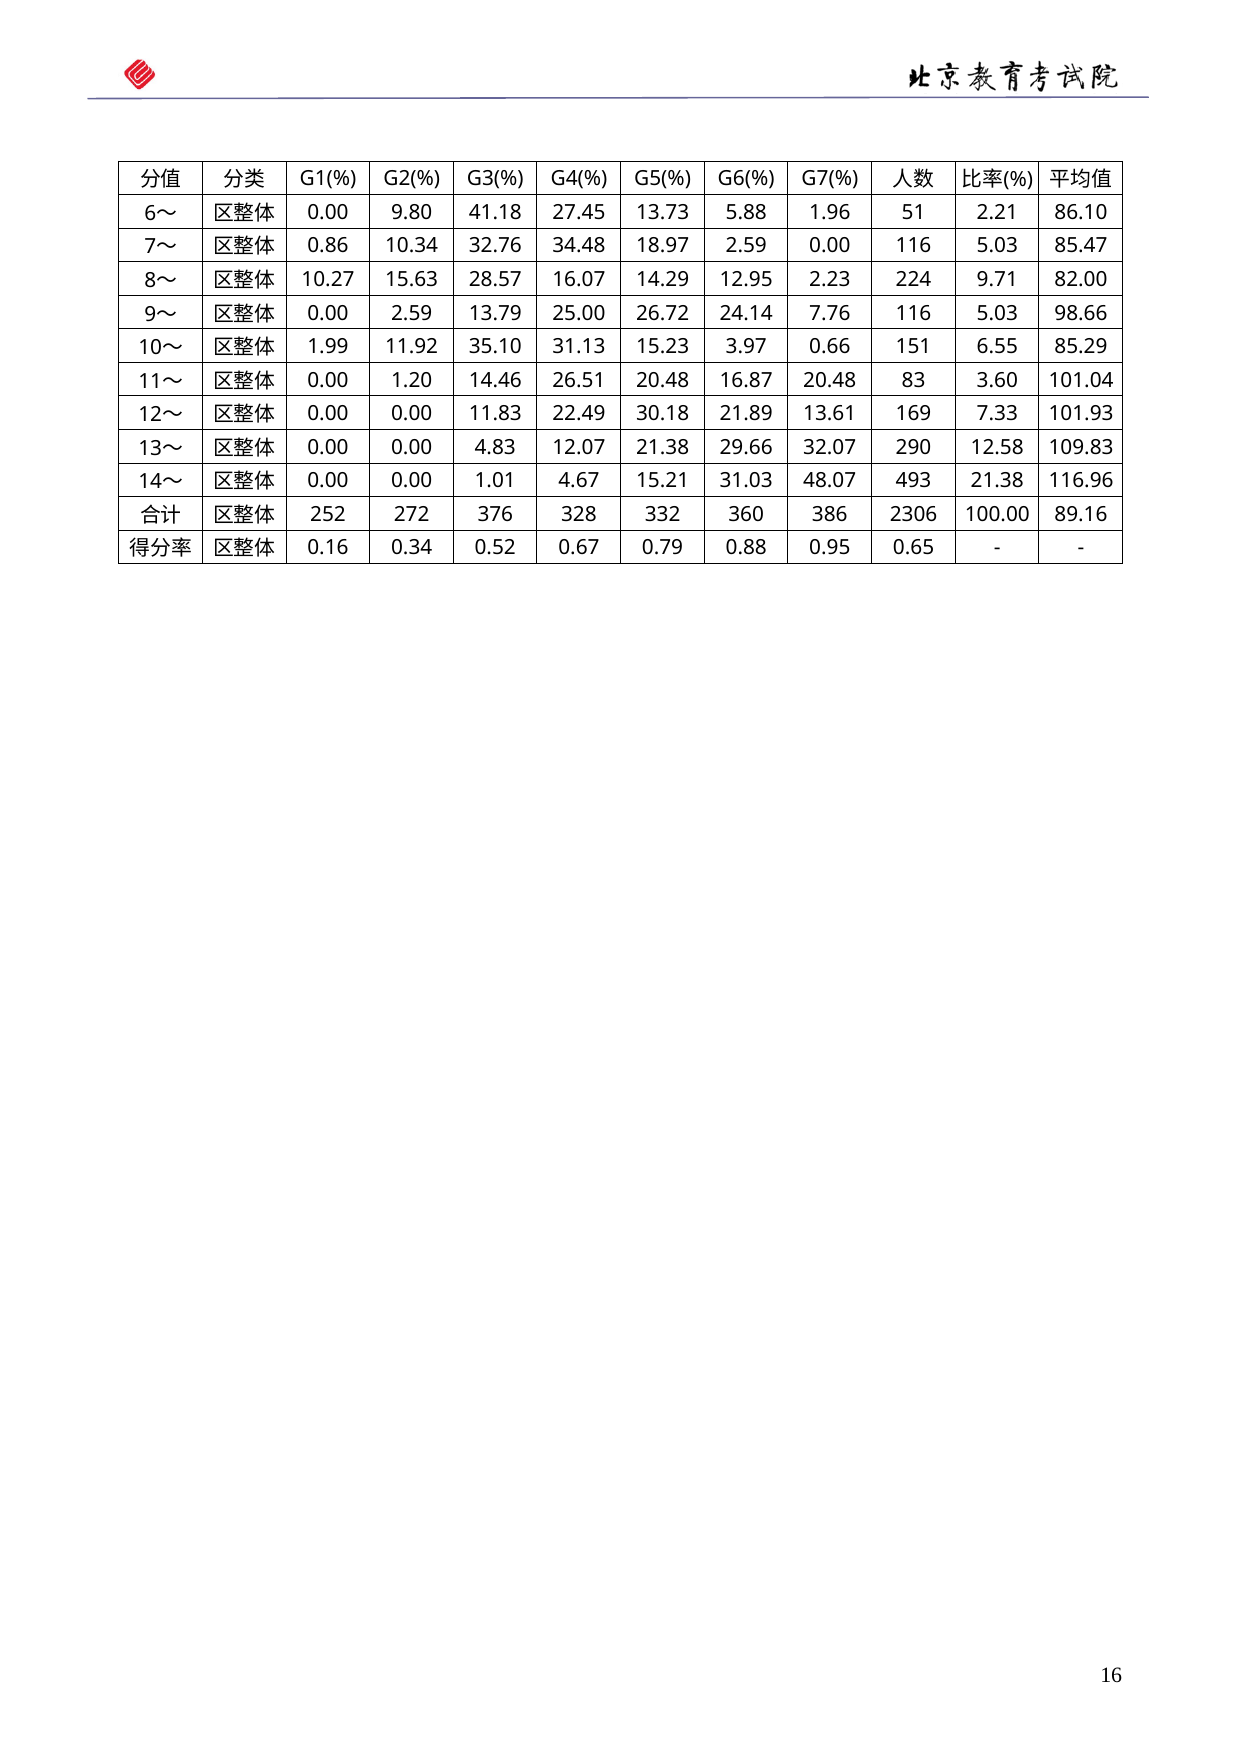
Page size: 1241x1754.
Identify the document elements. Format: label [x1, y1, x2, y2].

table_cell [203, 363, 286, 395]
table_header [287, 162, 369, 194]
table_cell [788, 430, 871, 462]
picture [909, 56, 1123, 94]
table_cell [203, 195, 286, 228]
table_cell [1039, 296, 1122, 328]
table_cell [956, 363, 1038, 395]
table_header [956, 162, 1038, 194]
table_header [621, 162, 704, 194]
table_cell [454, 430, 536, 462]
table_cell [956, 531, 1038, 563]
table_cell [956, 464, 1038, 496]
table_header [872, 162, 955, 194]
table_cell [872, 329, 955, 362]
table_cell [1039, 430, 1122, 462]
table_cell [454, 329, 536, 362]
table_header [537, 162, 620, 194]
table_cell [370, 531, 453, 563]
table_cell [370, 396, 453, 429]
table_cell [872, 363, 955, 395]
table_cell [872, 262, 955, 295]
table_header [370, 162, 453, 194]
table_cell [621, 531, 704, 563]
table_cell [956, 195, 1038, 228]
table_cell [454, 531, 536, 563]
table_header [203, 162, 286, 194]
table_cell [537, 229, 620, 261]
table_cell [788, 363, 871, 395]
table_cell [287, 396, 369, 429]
picture [118, 56, 164, 94]
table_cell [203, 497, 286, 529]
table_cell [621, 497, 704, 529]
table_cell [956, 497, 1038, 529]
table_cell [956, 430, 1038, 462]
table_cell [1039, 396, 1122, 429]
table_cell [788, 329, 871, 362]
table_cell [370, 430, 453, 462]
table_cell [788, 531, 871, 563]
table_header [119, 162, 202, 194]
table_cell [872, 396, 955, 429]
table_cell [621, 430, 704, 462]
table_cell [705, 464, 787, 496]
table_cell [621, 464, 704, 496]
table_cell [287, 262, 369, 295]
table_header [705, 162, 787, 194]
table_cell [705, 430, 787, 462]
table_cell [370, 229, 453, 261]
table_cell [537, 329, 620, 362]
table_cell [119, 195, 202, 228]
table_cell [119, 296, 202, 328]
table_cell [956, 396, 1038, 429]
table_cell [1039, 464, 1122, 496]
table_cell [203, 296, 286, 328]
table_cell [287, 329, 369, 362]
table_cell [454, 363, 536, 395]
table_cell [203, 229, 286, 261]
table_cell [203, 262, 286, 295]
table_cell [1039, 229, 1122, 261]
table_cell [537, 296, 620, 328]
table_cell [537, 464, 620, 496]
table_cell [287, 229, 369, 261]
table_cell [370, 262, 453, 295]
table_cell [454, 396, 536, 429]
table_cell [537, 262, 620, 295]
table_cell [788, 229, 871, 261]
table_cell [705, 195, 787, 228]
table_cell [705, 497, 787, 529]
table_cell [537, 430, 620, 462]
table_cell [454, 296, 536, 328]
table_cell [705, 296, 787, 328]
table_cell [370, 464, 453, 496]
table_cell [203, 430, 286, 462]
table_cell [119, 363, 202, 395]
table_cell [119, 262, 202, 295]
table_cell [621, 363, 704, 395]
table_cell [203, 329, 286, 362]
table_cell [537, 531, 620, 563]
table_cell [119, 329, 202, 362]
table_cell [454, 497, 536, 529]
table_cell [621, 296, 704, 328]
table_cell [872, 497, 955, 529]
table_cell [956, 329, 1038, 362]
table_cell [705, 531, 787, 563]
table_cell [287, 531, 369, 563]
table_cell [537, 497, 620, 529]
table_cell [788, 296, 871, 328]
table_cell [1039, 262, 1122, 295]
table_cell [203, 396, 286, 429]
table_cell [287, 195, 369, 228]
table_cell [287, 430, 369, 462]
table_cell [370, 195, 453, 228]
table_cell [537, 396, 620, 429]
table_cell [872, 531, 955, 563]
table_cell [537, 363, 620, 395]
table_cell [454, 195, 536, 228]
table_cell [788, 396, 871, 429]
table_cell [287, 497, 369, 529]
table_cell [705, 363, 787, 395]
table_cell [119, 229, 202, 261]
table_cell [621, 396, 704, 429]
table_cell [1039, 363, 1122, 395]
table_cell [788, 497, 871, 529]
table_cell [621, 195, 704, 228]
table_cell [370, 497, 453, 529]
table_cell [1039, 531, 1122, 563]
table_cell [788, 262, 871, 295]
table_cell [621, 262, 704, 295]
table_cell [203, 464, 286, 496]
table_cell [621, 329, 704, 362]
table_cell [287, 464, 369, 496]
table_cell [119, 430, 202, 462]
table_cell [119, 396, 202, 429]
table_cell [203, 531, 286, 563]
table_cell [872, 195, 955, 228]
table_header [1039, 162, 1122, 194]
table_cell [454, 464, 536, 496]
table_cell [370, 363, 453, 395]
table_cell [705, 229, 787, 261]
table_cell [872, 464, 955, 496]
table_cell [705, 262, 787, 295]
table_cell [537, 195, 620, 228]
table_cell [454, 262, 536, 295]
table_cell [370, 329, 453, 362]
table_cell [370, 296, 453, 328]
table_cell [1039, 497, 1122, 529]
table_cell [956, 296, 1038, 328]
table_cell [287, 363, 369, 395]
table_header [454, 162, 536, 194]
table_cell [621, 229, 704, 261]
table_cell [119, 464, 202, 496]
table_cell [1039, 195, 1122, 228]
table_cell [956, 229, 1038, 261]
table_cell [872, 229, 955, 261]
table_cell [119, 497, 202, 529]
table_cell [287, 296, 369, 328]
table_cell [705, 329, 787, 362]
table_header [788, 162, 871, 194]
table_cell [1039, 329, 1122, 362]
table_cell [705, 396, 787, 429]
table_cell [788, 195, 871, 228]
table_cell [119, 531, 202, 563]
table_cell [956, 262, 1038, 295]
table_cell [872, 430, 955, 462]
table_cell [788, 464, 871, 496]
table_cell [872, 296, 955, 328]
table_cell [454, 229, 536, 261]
